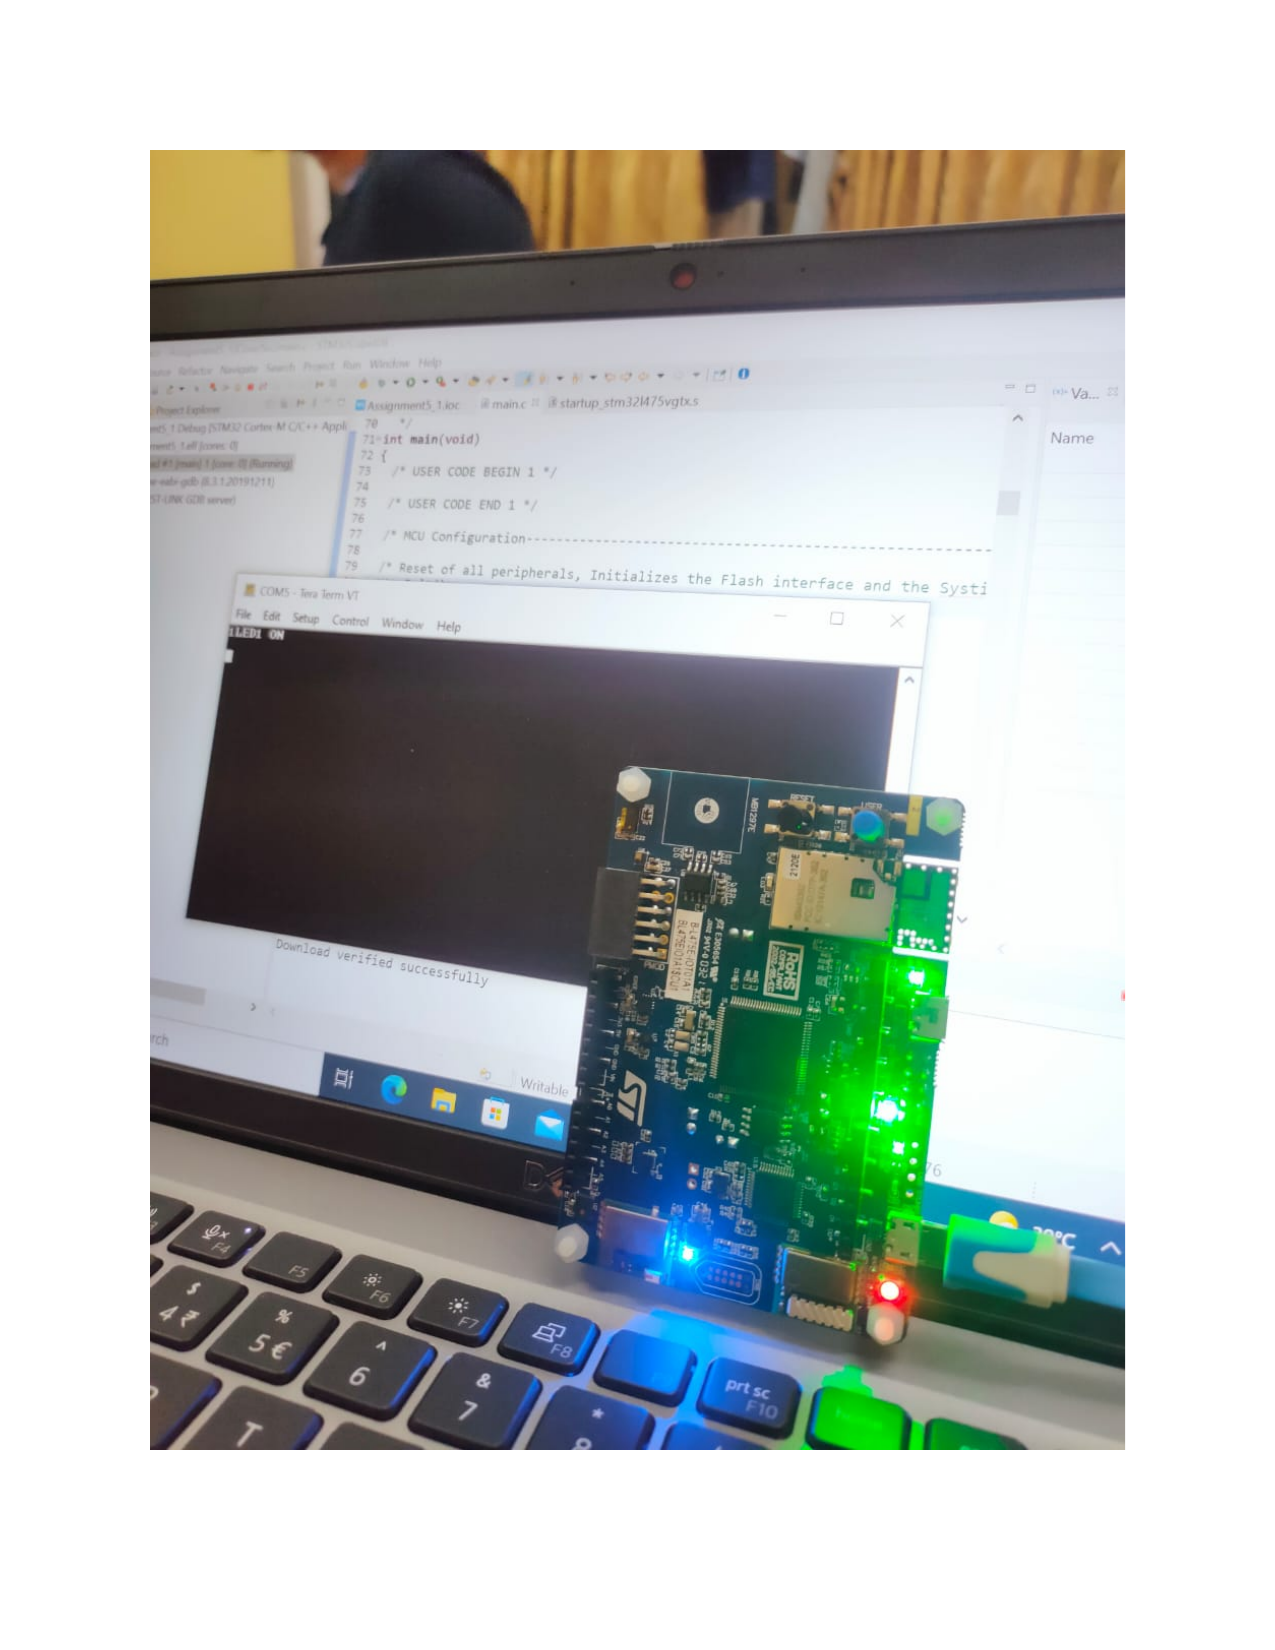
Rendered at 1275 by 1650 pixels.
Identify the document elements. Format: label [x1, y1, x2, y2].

picture [150, 150, 1125, 1450]
